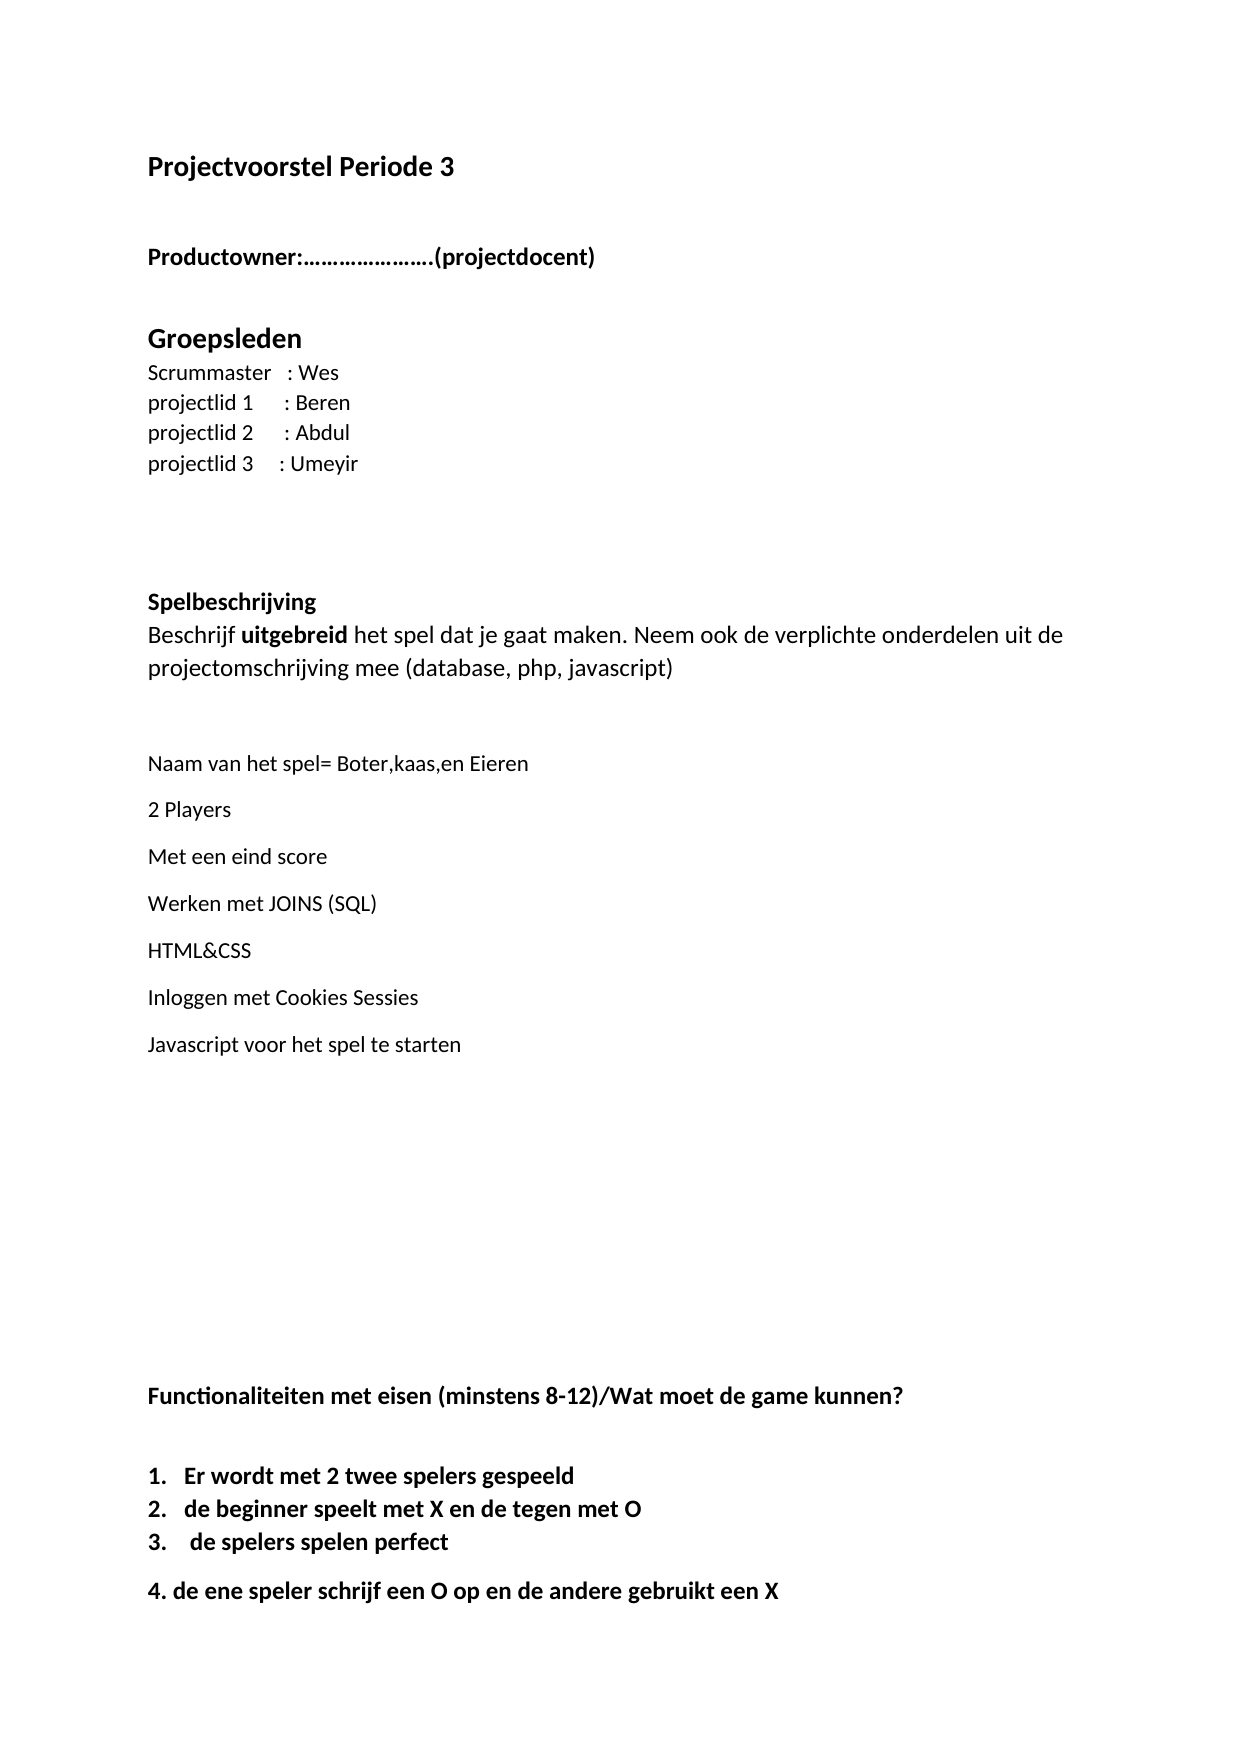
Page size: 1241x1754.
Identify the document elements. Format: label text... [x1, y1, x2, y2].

text 4. de ene speler schrijf een O op en de andere gebruikt een X [148, 1575, 1093, 1606]
text Functionaliteiten met eisen (minstens 8-12)/Wat moet de game kunnen? [148, 1380, 1093, 1410]
text Spelbeschrijving Beschrijf uitgebreid het spel dat je gaat maken. Neem ook de verplichte onderdelen uit de projectomschrijving mee (database, php, javascript) [148, 556, 1093, 683]
text Inloggen met Cookies Sessies [148, 983, 1093, 1011]
text Projectvoorstel Periode 3 [148, 148, 1093, 183]
text Javascript voor het spel te starten [148, 1030, 1093, 1058]
text Werken met JOINS (SQL) [148, 889, 1093, 917]
text 2 Players [148, 796, 1093, 824]
text Met een eind score [148, 842, 1093, 871]
text Groepsleden Scrummaster : Wes projectlid 1 : Beren projectlid 2 : Abdul projectlid 3 : Umeyir [148, 320, 1093, 537]
text Productowner:………………….(projectdocent) [148, 203, 1093, 301]
text 1. Er wordt met 2 twee spelers gespeeld 2. de beginner speelt met X en de tegen met O 3. de spelers spelen perfect [148, 1429, 1093, 1556]
text HTML&CSS [148, 936, 1093, 964]
text Naam van het spel= Boter,kaas,en Eieren [148, 749, 1093, 777]
